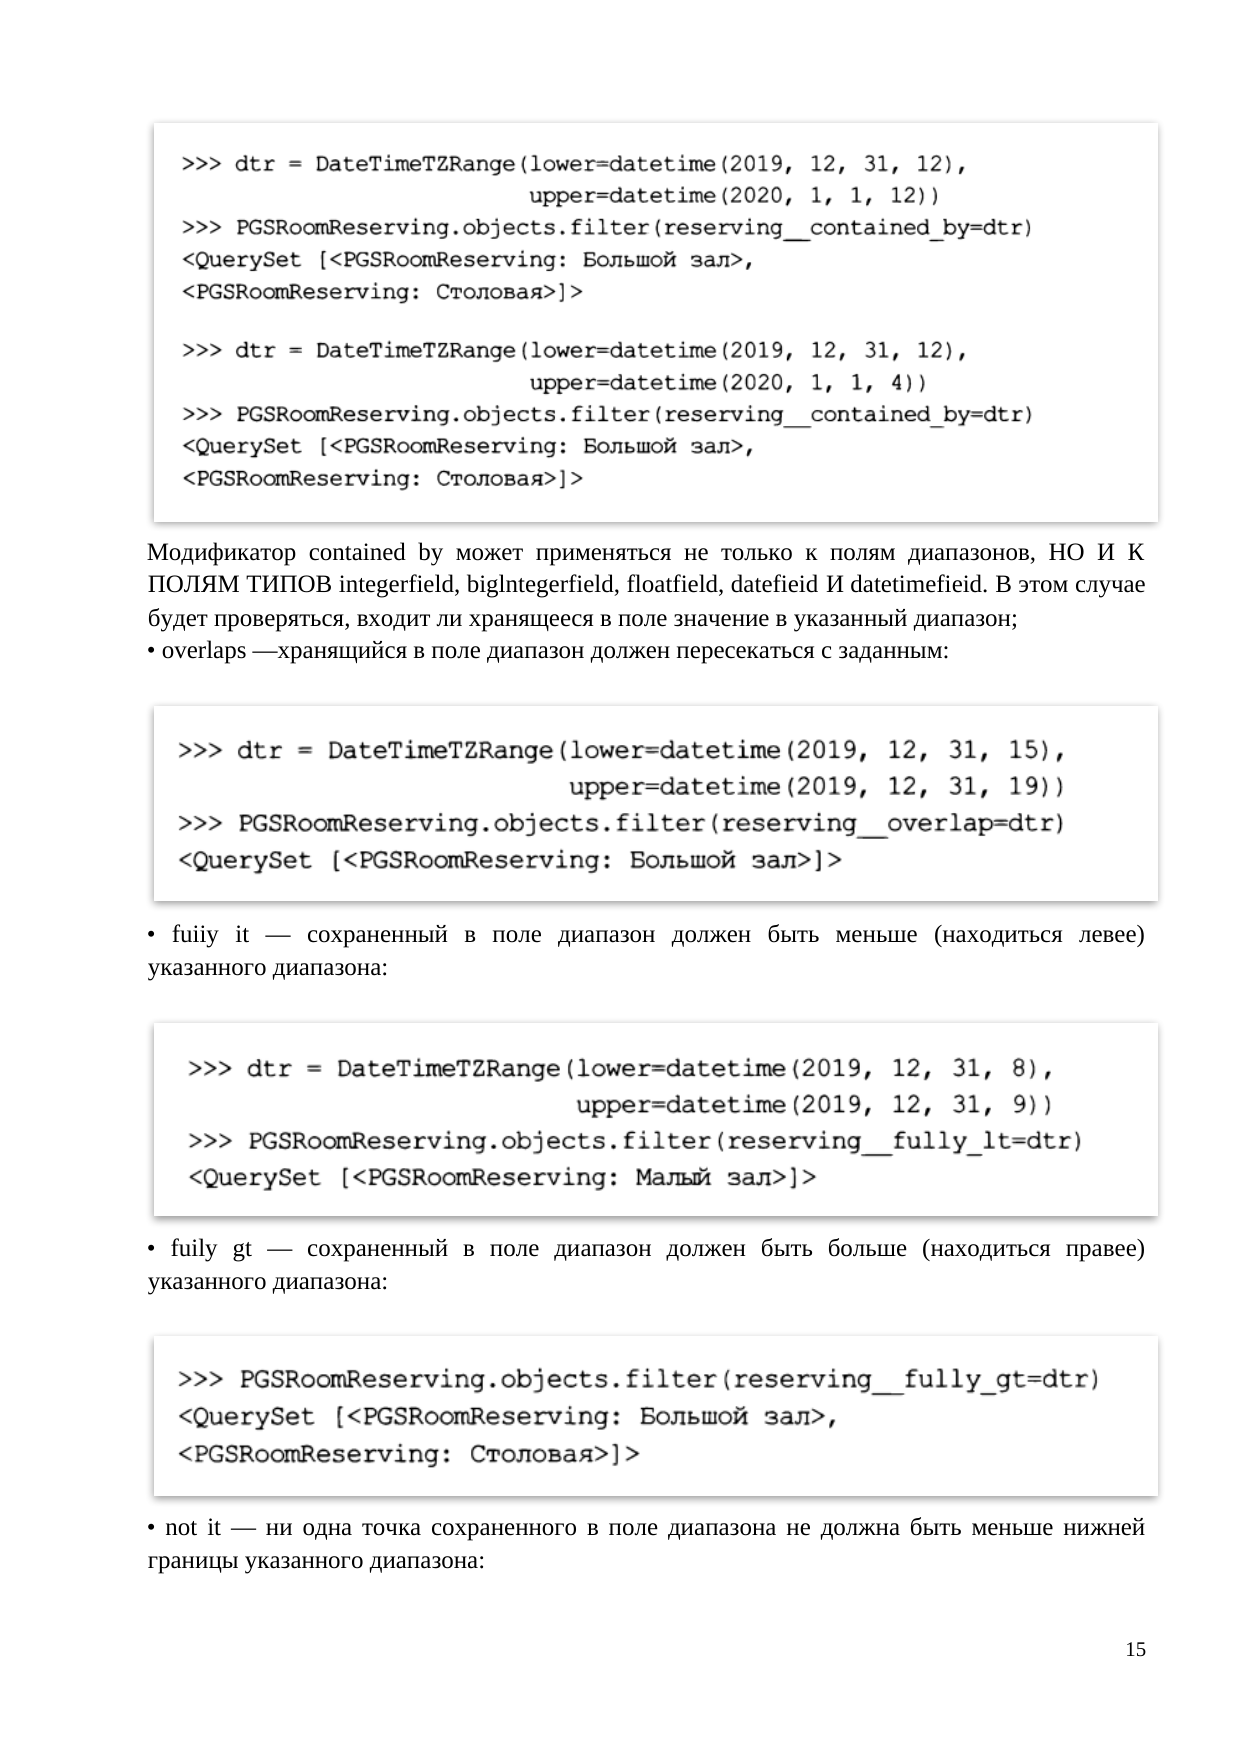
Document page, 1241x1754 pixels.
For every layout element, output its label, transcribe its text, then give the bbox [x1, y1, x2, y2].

picture [168, 720, 1143, 886]
text • fuiiy it — сохраненный в поле диапазон должен быть меньше (находиться левее) указанного диапазона: [147, 919, 1146, 981]
picture [168, 1351, 1143, 1482]
text • not it — ни одна точка сохраненного в поле диапазона не должна быть меньше нижней границы указанного диапазона: [147, 1512, 1146, 1574]
picture [168, 138, 1143, 507]
text Модификатор contained by может применяться не только к полям диапазонов, НО И К ПОЛЯМ ТИПОВ integerfield, biglntegerfield, floatfield, datefieid И datetimefieid. В этом случае будет проверяться, входит ли хранящееся в поле значение в указанный диапазон; [147, 537, 1146, 631]
text • overlaps —хранящийся в поле диапазон должен пересекаться с заданным: [147, 636, 1146, 664]
text • fuily gt — сохраненный в поле диапазон должен быть больше (находиться правее) указанного диапазона: [147, 1233, 1146, 1295]
picture [168, 1037, 1143, 1202]
